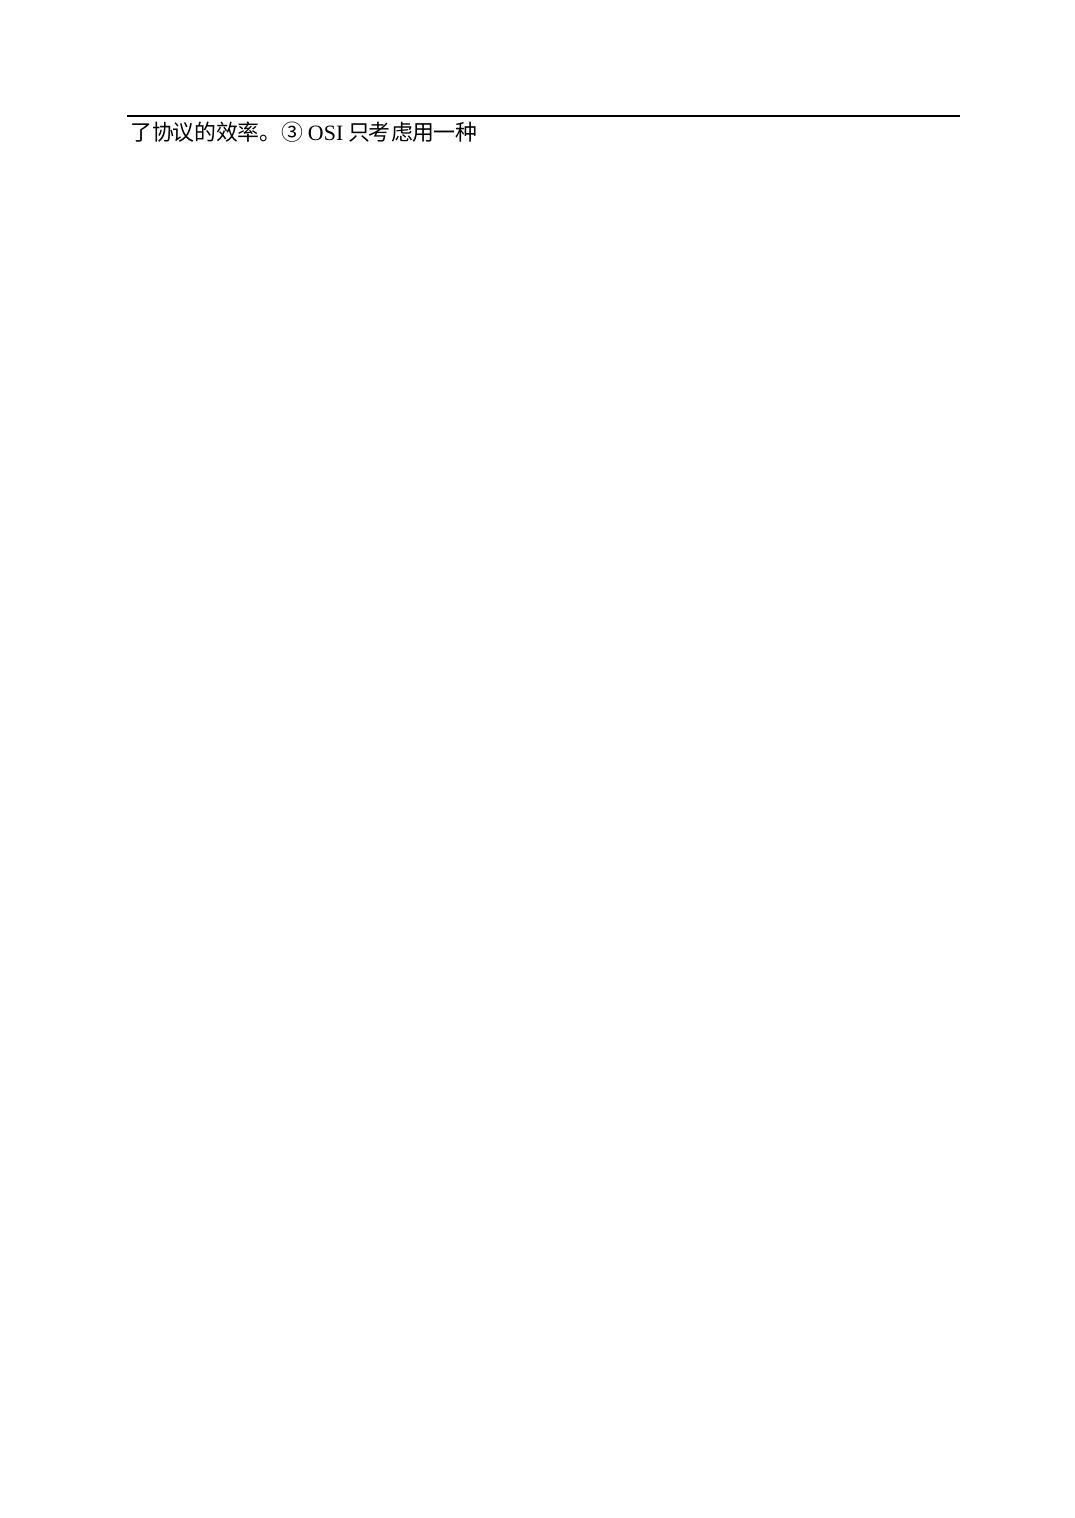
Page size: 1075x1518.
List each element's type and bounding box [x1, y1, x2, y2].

text [130, 114, 971, 146]
